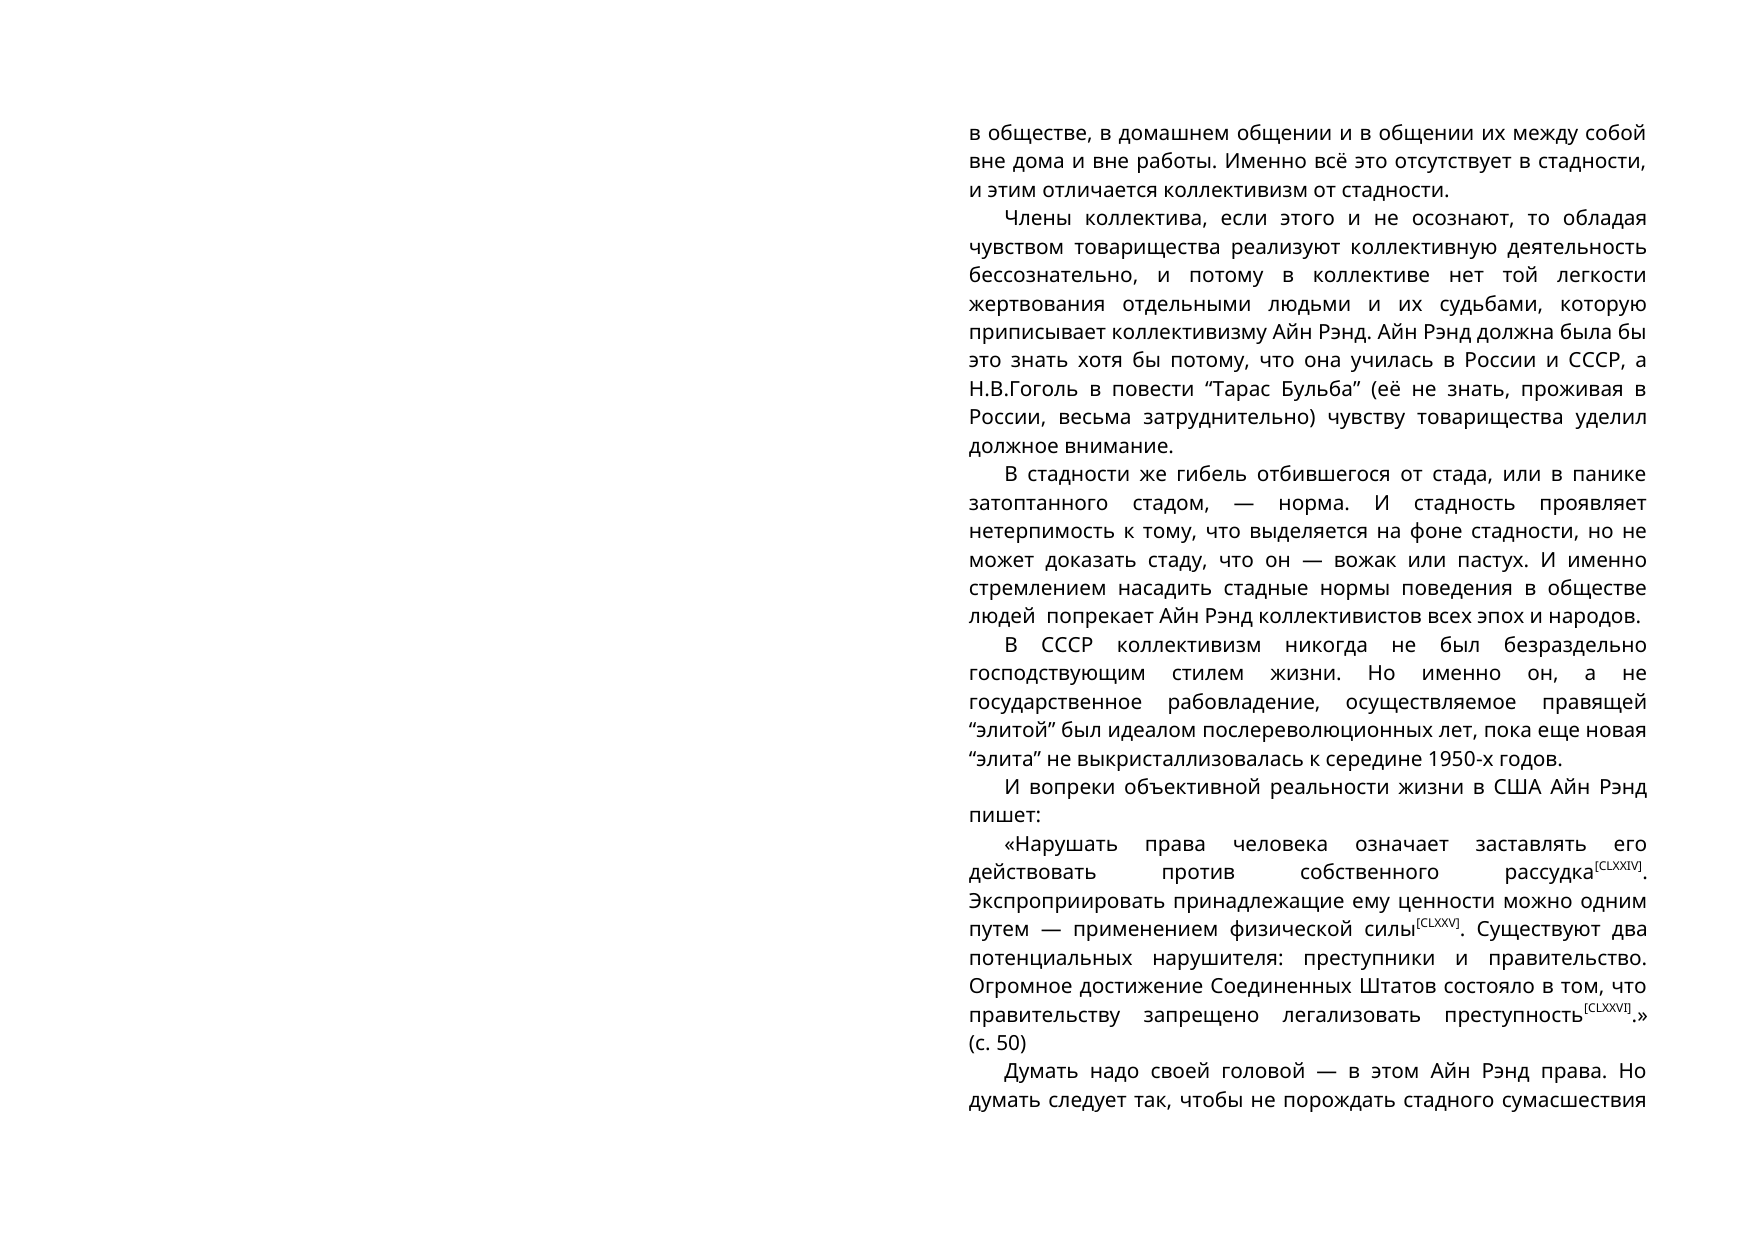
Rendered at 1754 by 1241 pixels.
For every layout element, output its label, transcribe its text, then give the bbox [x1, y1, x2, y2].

text Члены коллектива, если этого и не осознают, то обладая чувством товарищества реализуют коллективную деятельность бессознательно, и потому в коллективе нет той легкости жертвования отдельными людьми и их судьбами, которую приписывает коллективизму Айн Рэнд. Айн Рэнд должна была бы это знать хотя бы потому, что она училась в России и СССР, а Н.В.Гоголь в повести “Тарас Бульба” (её не знать, проживая в России, весьма затруднительно) чувству товарищества уделил должное внимание. [969, 203, 1648, 459]
text «Нарушать права человека означает заставлять его действовать против собственного рассудка[CLXXIV]. Экспроприировать принадлежащие ему ценности можно одним путем — применением физической силы[CLXXV]. Существуют два потенциальных нарушителя: преступники и правительство. Огромное достижение Соединенных Штатов состояло в том, что правительству запрещено легализовать преступность[CLXXVI].» (с. 50) [969, 829, 1648, 1057]
text В стадности же гибель отбившегося от стада, или в панике затоптанного стадом, — норма. И стадность проявляет нетерпимость к тому, что выделяется на фоне стадности, но не может доказать стаду, что он — вожак или пастух. И именно стремлением насадить стадные нормы поведения в обществе людей попрекает Айн Рэнд коллективистов всех эпох и народов. [969, 459, 1648, 630]
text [969, 1057, 1648, 1113]
text И вопреки объективной реальности жизни в США Айн Рэнд пишет: [969, 772, 1648, 829]
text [969, 118, 1648, 203]
text В СССР коллективизм никогда не был безраздельно господствующим стилем жизни. Но именно он, а не государственное рабовладение, осуществляемое правящей “элитой” был идеалом послереволюционных лет, пока еще новая “элита” не выкристаллизовалась к середине 1950-х годов. [969, 630, 1648, 772]
